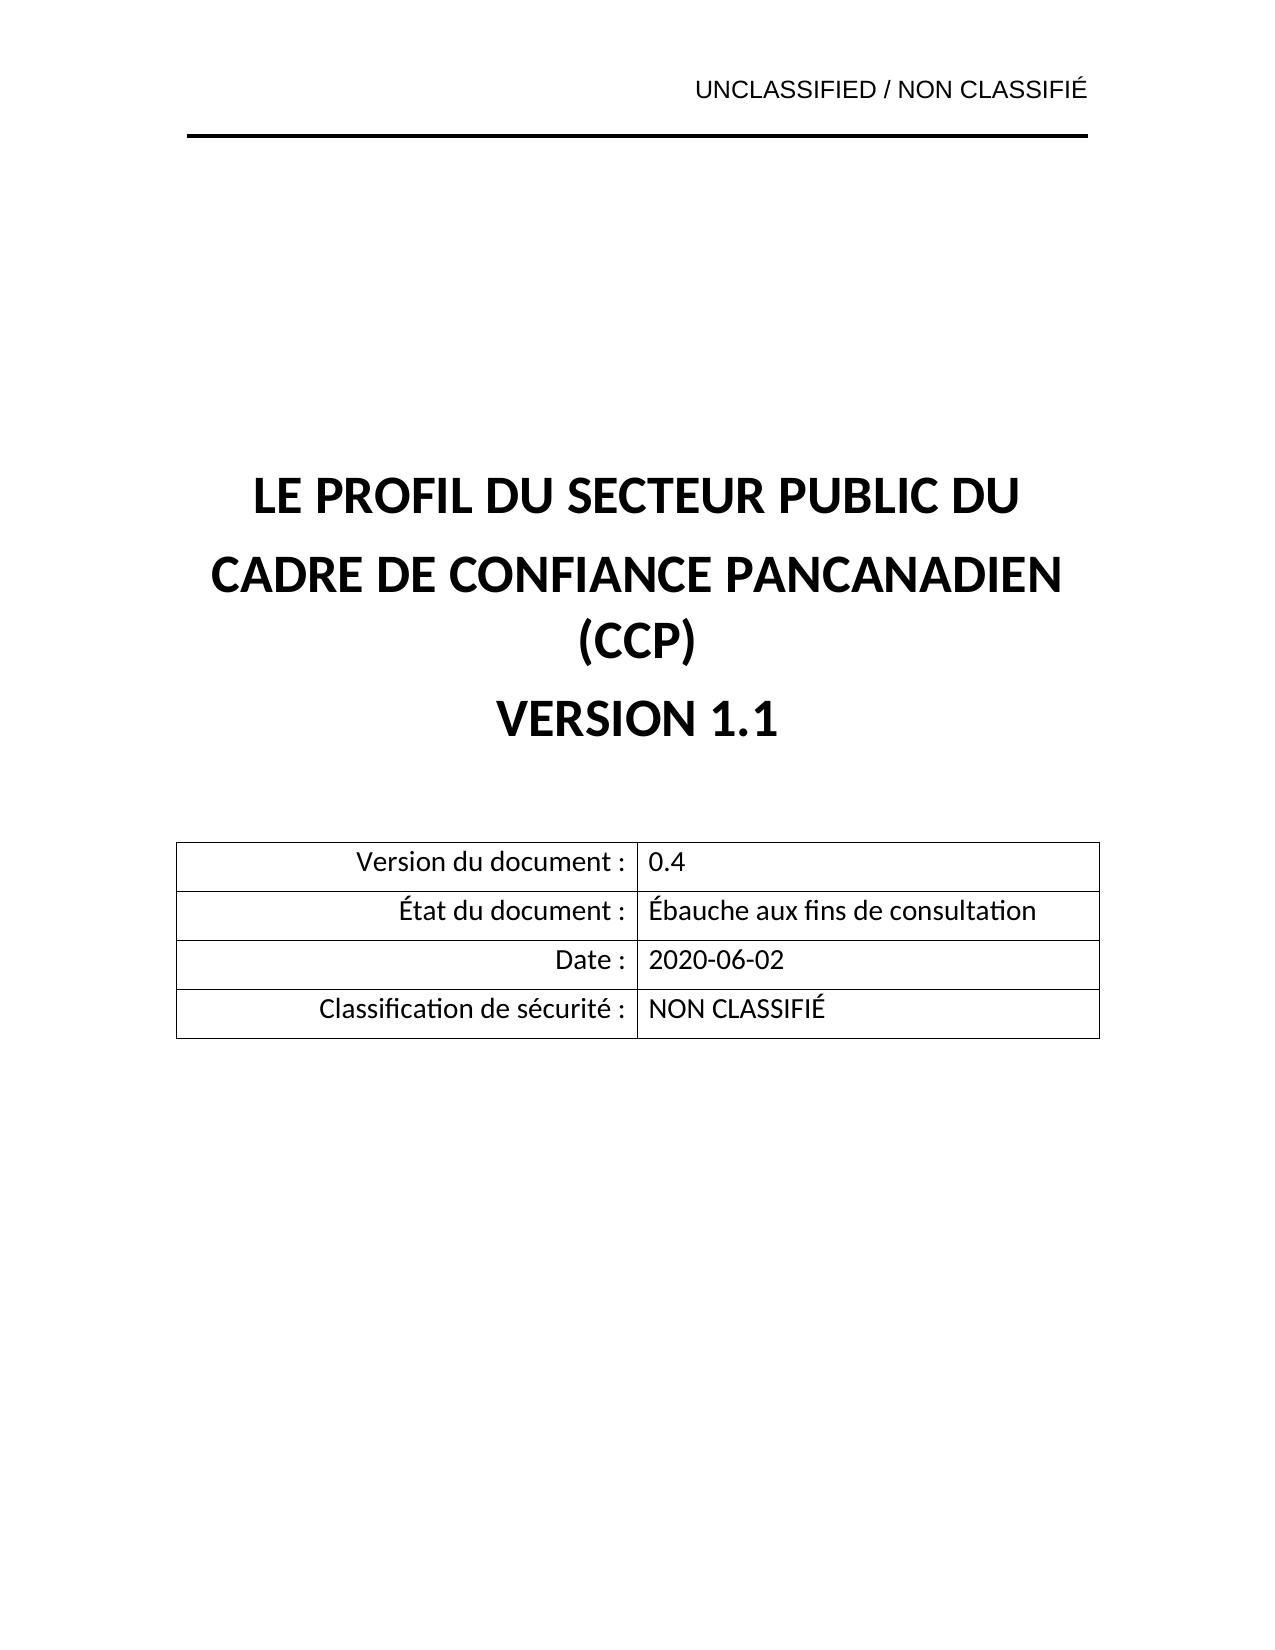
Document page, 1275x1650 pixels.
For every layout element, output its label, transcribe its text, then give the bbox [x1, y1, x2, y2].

text LE PROFIL DU SECTEUR PUBLIC DU [187, 461, 1088, 527]
table_cell Ébauche aux fins de consultation [638, 892, 1099, 940]
table_cell État du document : [177, 892, 637, 940]
table_cell 2020-06-02 [638, 941, 1099, 989]
table_header 0.4 [638, 843, 1099, 891]
text VERSION 1.1 [187, 684, 1088, 750]
text CADRE DE CONFIANCE PANCANADIEN (CCP) [187, 539, 1088, 672]
table_cell Classification de sécurité : [177, 990, 637, 1038]
table_cell Date : [177, 941, 637, 989]
table_header Version du document : [177, 843, 637, 891]
table_cell NON CLASSIFIÉ [638, 990, 1099, 1038]
